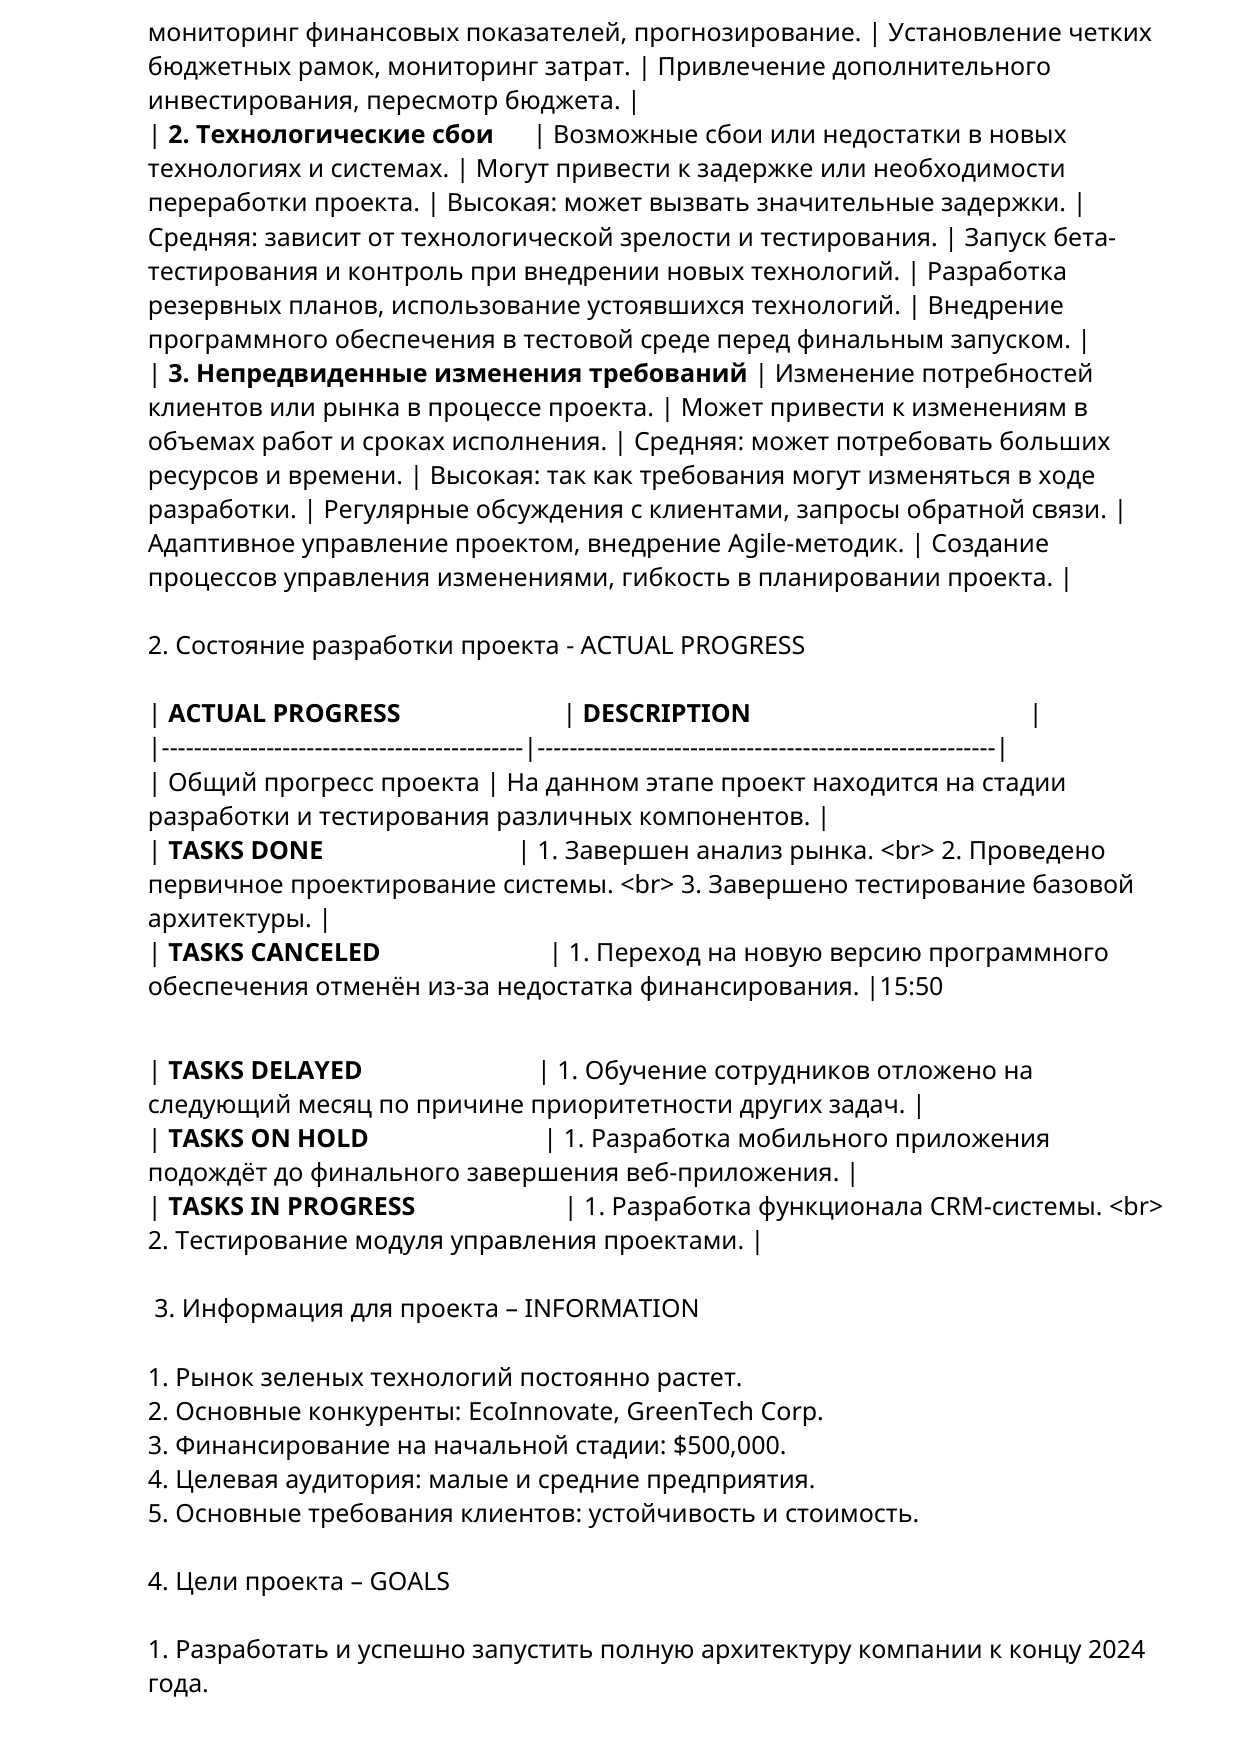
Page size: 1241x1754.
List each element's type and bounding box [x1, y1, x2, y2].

text [148, 1053, 1169, 1700]
text [148, 15, 1169, 1003]
